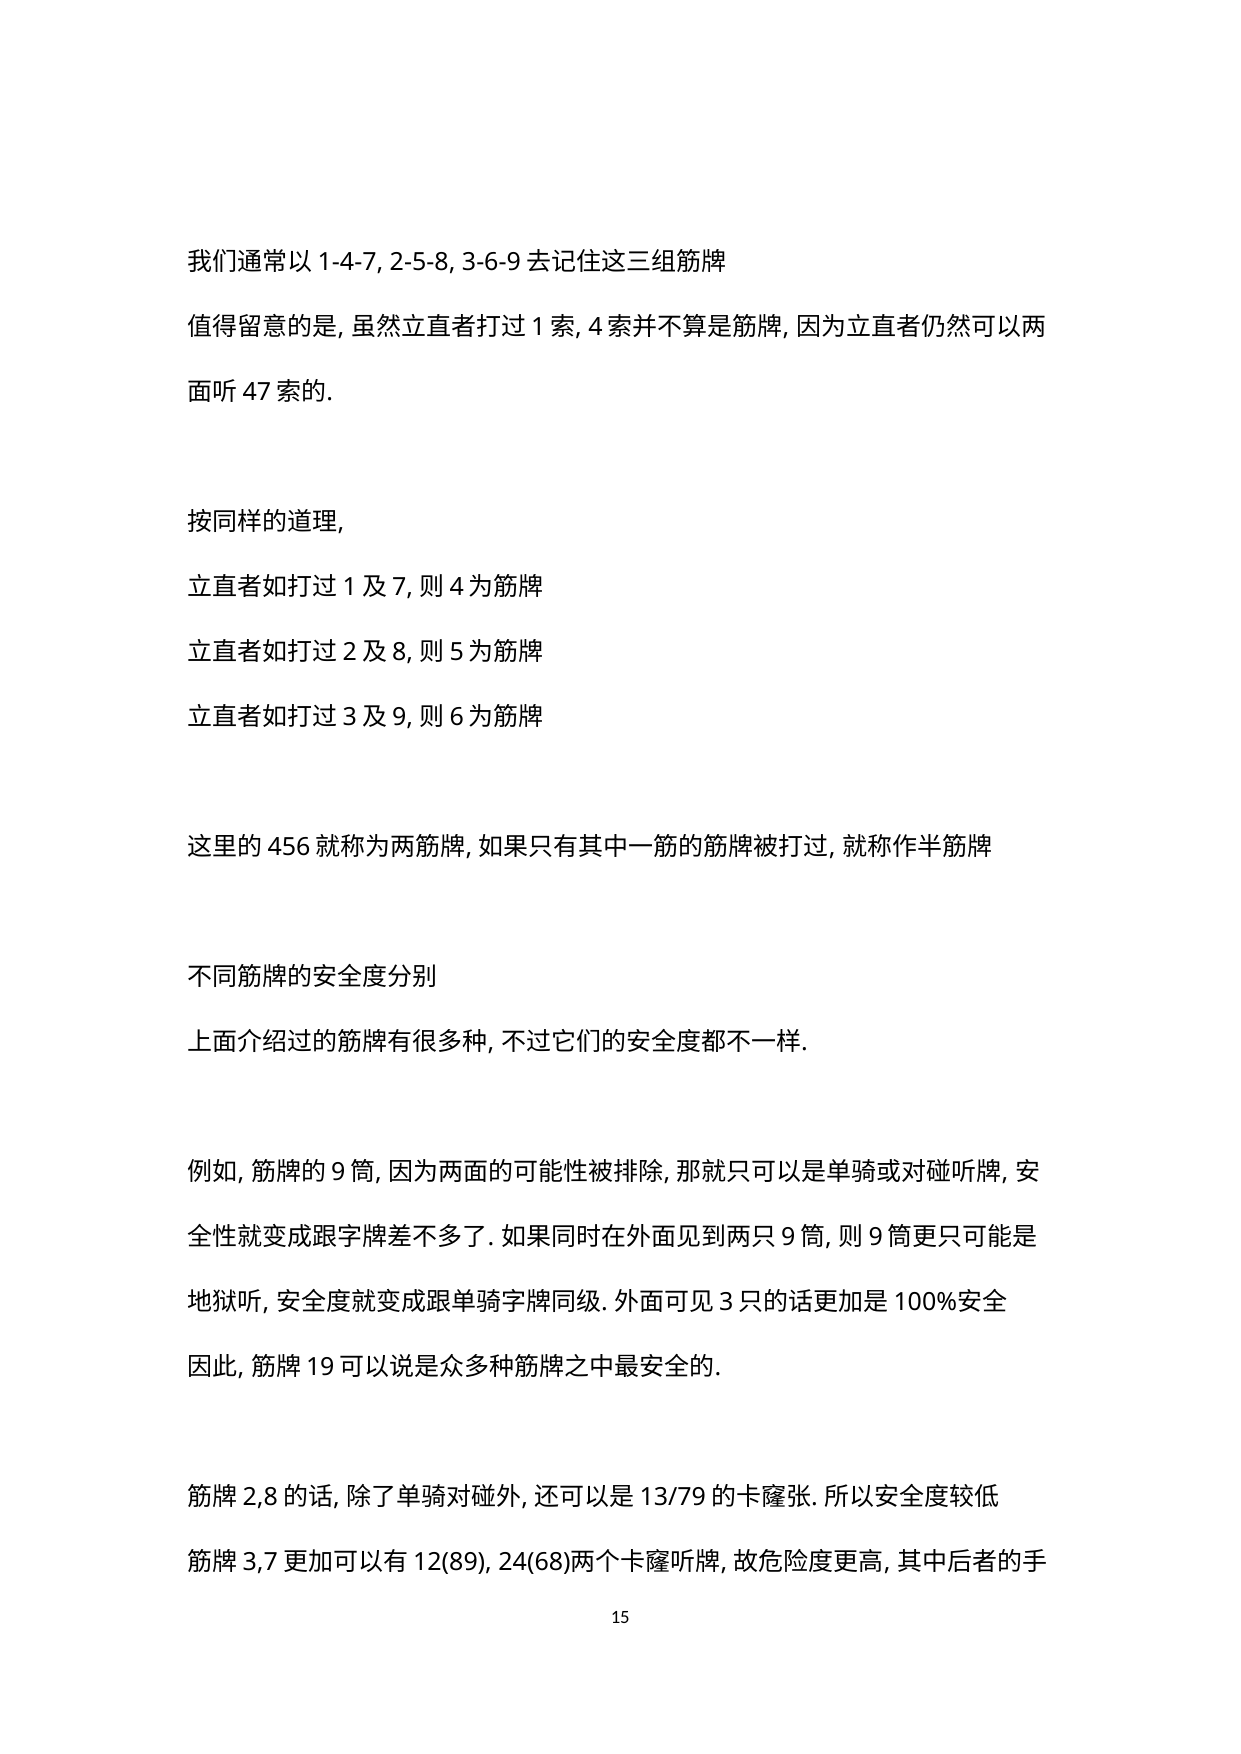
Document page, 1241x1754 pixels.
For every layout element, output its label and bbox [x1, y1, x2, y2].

text [187, 162, 1053, 1592]
